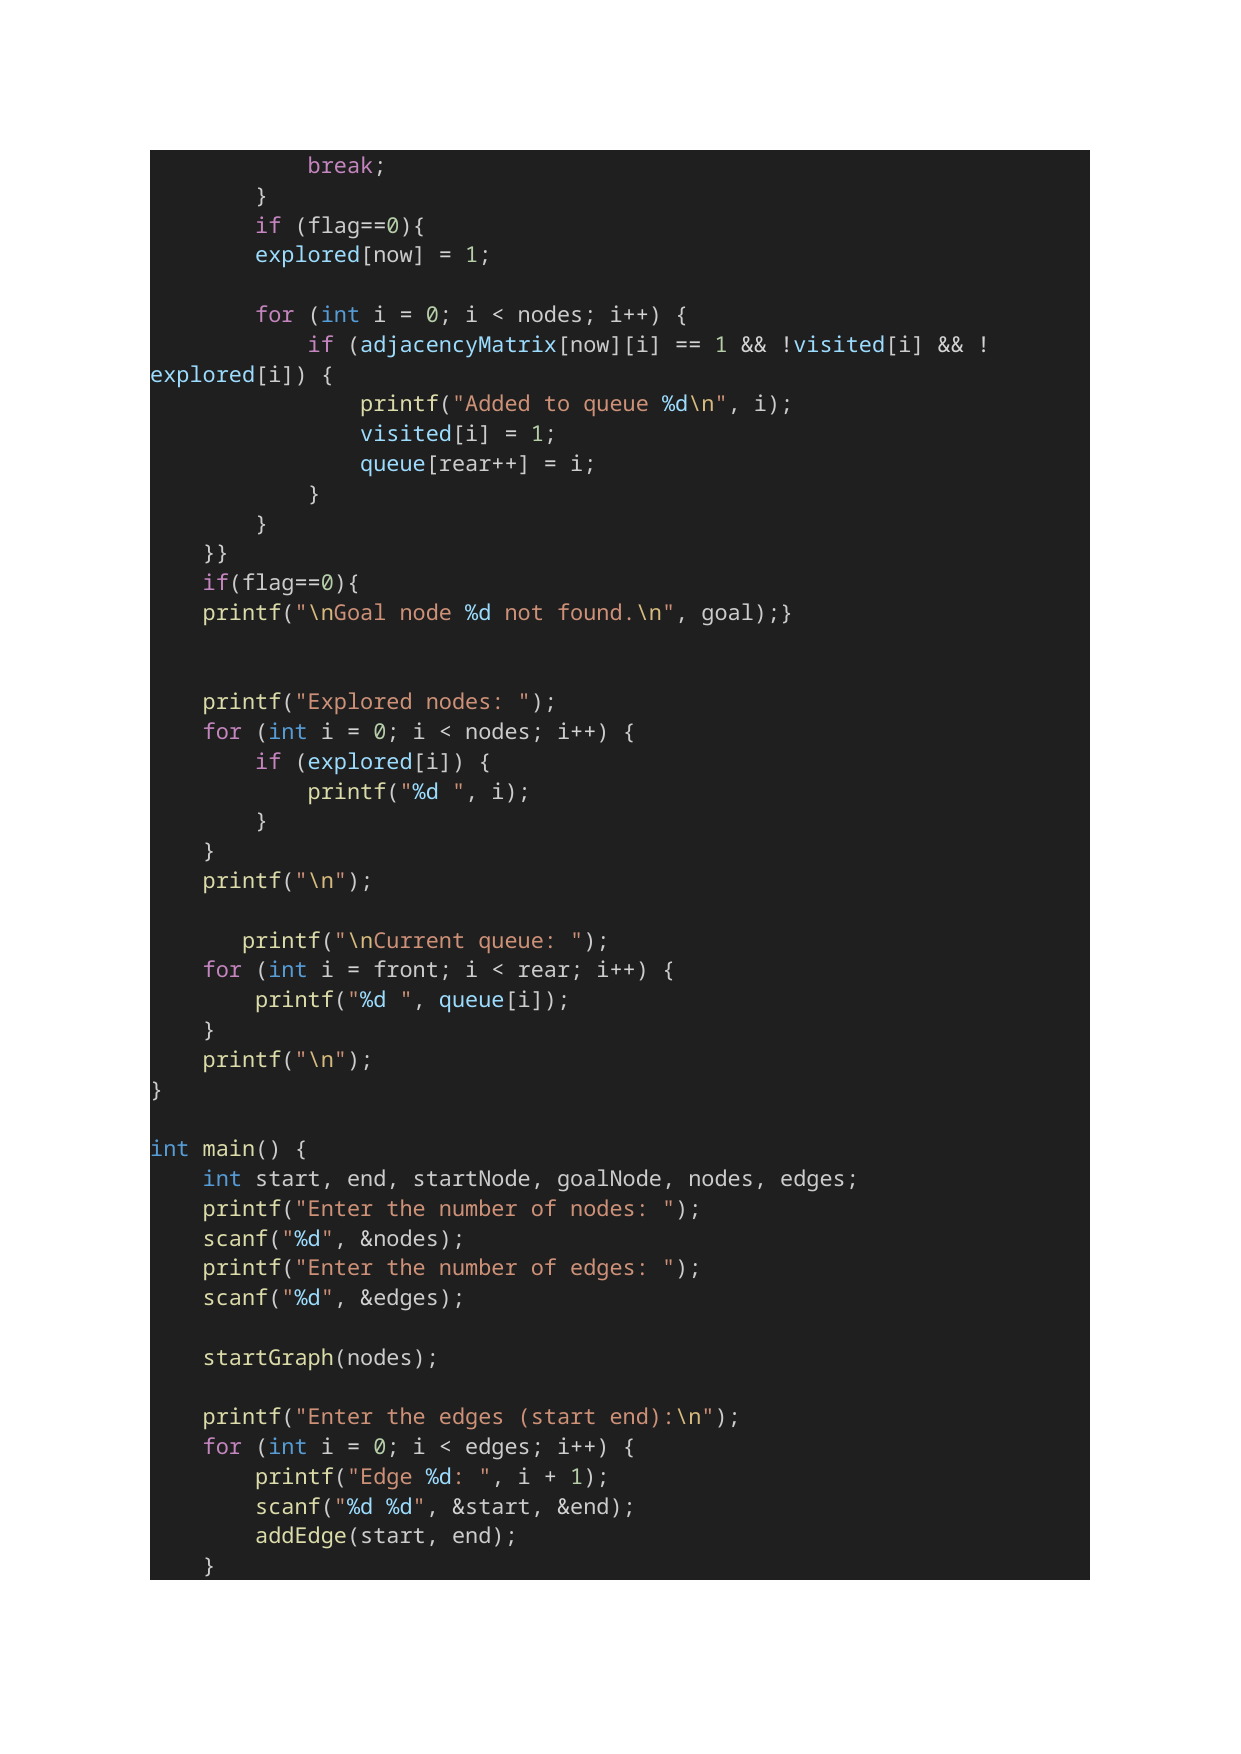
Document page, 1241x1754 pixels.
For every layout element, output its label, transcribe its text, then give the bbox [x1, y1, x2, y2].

text startGraph(nodes); [150, 1342, 1090, 1371]
text break; [150, 150, 1090, 180]
text scanf("%d %d", &start, &end); [150, 1491, 1090, 1520]
text printf("\nCurrent queue: "); [150, 924, 1090, 954]
text queue[rear++] = i; [150, 448, 1090, 478]
text printf("Explored nodes: "); [150, 686, 1090, 716]
text for (int i = 0; i < nodes; i++) { [150, 716, 1090, 746]
text } [150, 805, 1090, 835]
text printf("Added to queue %d\n", i); [150, 388, 1090, 418]
text addEdge(start, end); [150, 1520, 1090, 1550]
text printf("Enter the number of edges: "); [150, 1252, 1090, 1282]
text } [150, 1073, 1090, 1103]
text int main() { [150, 1133, 1090, 1163]
text explored[now] = 1; [150, 239, 1090, 269]
text printf("Edge %d: ", i + 1); [150, 1461, 1090, 1491]
text if (explored[i]) { [150, 746, 1090, 776]
text }} [150, 537, 1090, 567]
text for (int i = 0; i < nodes; i++) { [150, 299, 1090, 329]
text printf("Enter the number of nodes: "); [150, 1193, 1090, 1222]
text for (int i = 0; i < edges; i++) { [150, 1431, 1090, 1461]
text int start, end, startNode, goalNode, nodes, edges; [150, 1163, 1090, 1193]
text scanf("%d", &nodes); [150, 1222, 1090, 1252]
text if (flag==0){ [150, 209, 1090, 239]
text } [150, 835, 1090, 865]
text } [150, 1014, 1090, 1044]
text printf("\n"); [150, 865, 1090, 895]
text if (adjacencyMatrix[now][i] == 1 && !visited[i] && !explored[i]) { [150, 329, 1090, 388]
text printf("\nGoal node %d not found.\n", goal);} [150, 597, 1090, 627]
text printf("%d ", i); [150, 776, 1090, 805]
text } [150, 478, 1090, 507]
text printf("\n"); [150, 1044, 1090, 1073]
text } [150, 1550, 1090, 1580]
text for (int i = front; i < rear; i++) { [150, 954, 1090, 984]
text visited[i] = 1; [150, 418, 1090, 448]
text } [150, 180, 1090, 209]
text printf("Enter the edges (start end):\n"); [150, 1401, 1090, 1431]
text scanf("%d", &edges); [150, 1282, 1090, 1312]
text } [150, 507, 1090, 537]
text printf("%d ", queue[i]); [150, 984, 1090, 1014]
text if(flag==0){ [150, 567, 1090, 597]
